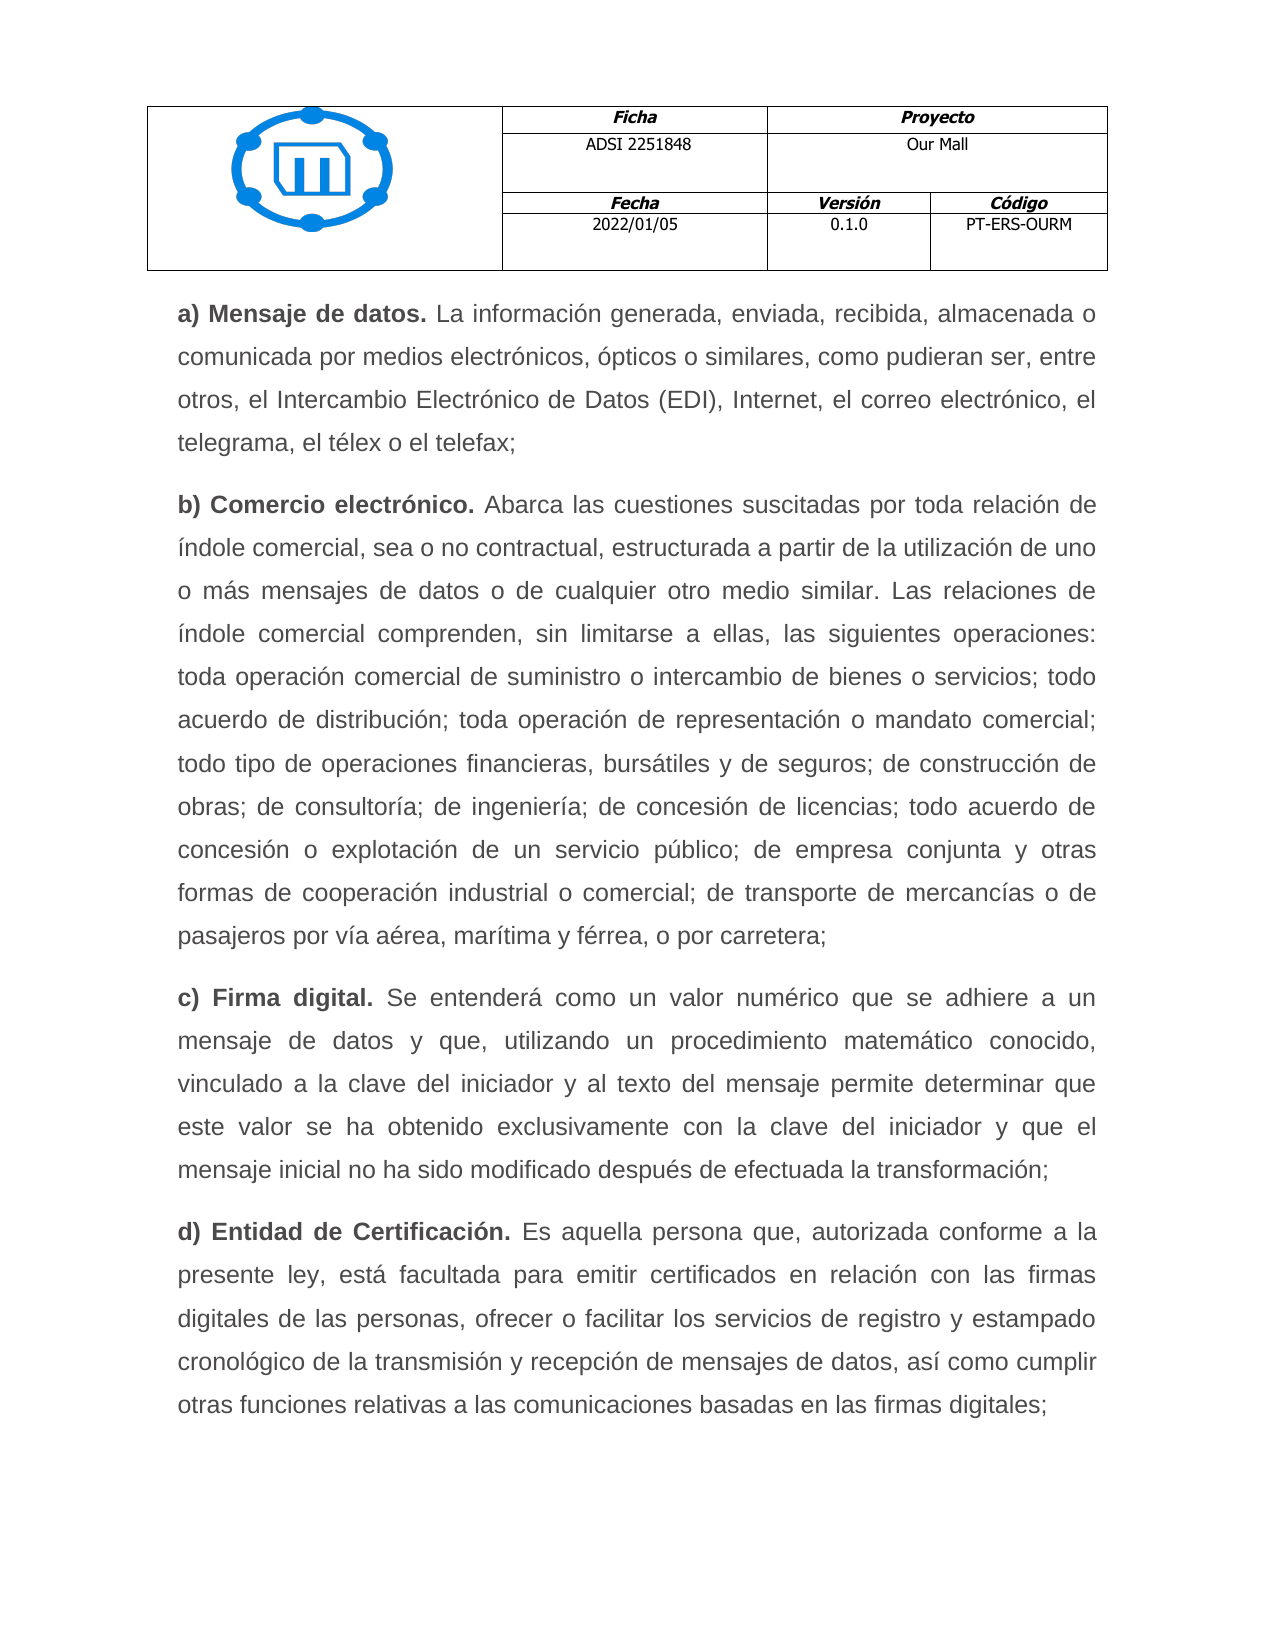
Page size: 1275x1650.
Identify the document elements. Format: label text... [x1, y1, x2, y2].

text b) Comercio electrónico. Abarca las cuestiones suscitadas por toda relación de índole comercial, sea o no contractual, estructurada a partir de la utilización de uno o más mensajes de datos o de cualquier otro medio similar. Las relaciones de índole comercial comprenden, sin limitarse a ellas, las siguientes operaciones: toda operación comercial de suministro o intercambio de bienes o servicios; todo acuerdo de distribución; toda operación de representación o mandato comercial; todo tipo de operaciones financieras, bursátiles y de seguros; de construcción de obras; de consultoría; de ingeniería; de concesión de licencias; todo acuerdo de concesión o explotación de un servicio público; de empresa conjunta y otras formas de cooperación industrial o comercial; de transporte de mercancías o de pasajeros por vía aérea, marítima y férrea, o por carretera; [177, 490, 1098, 950]
picture [226, 107, 398, 232]
text a) Mensaje de datos. La información generada, enviada, recibida, almacenada o comunicada por medios electrónicos, ópticos o similares, como pudieran ser, entre otros, el Intercambio Electrónico de Datos (EDI), Internet, el correo electrónico, el telegrama, el télex o el telefax; [177, 299, 1098, 457]
text d) Entidad de Certificación. Es aquella persona que, autorizada conforme a la presente ley, está facultada para emitir certificados en relación con las firmas digitales de las personas, ofrecer o facilitar los servicios de registro y estampado cronológico de la transmisión y recepción de mensajes de datos, así como cumplir otras funciones relativas a las comunicaciones basadas en las firmas digitales; [177, 1217, 1098, 1419]
text c) Firma digital. Se entenderá como un valor numérico que se adhiere a un mensaje de datos y que, utilizando un procedimiento matemático conocido, vinculado a la clave del iniciador y al texto del mensaje permite determinar que este valor se ha obtenido exclusivamente con la clave del iniciador y que el mensaje inicial no ha sido modificado después de efectuada la transformación; [177, 983, 1098, 1184]
